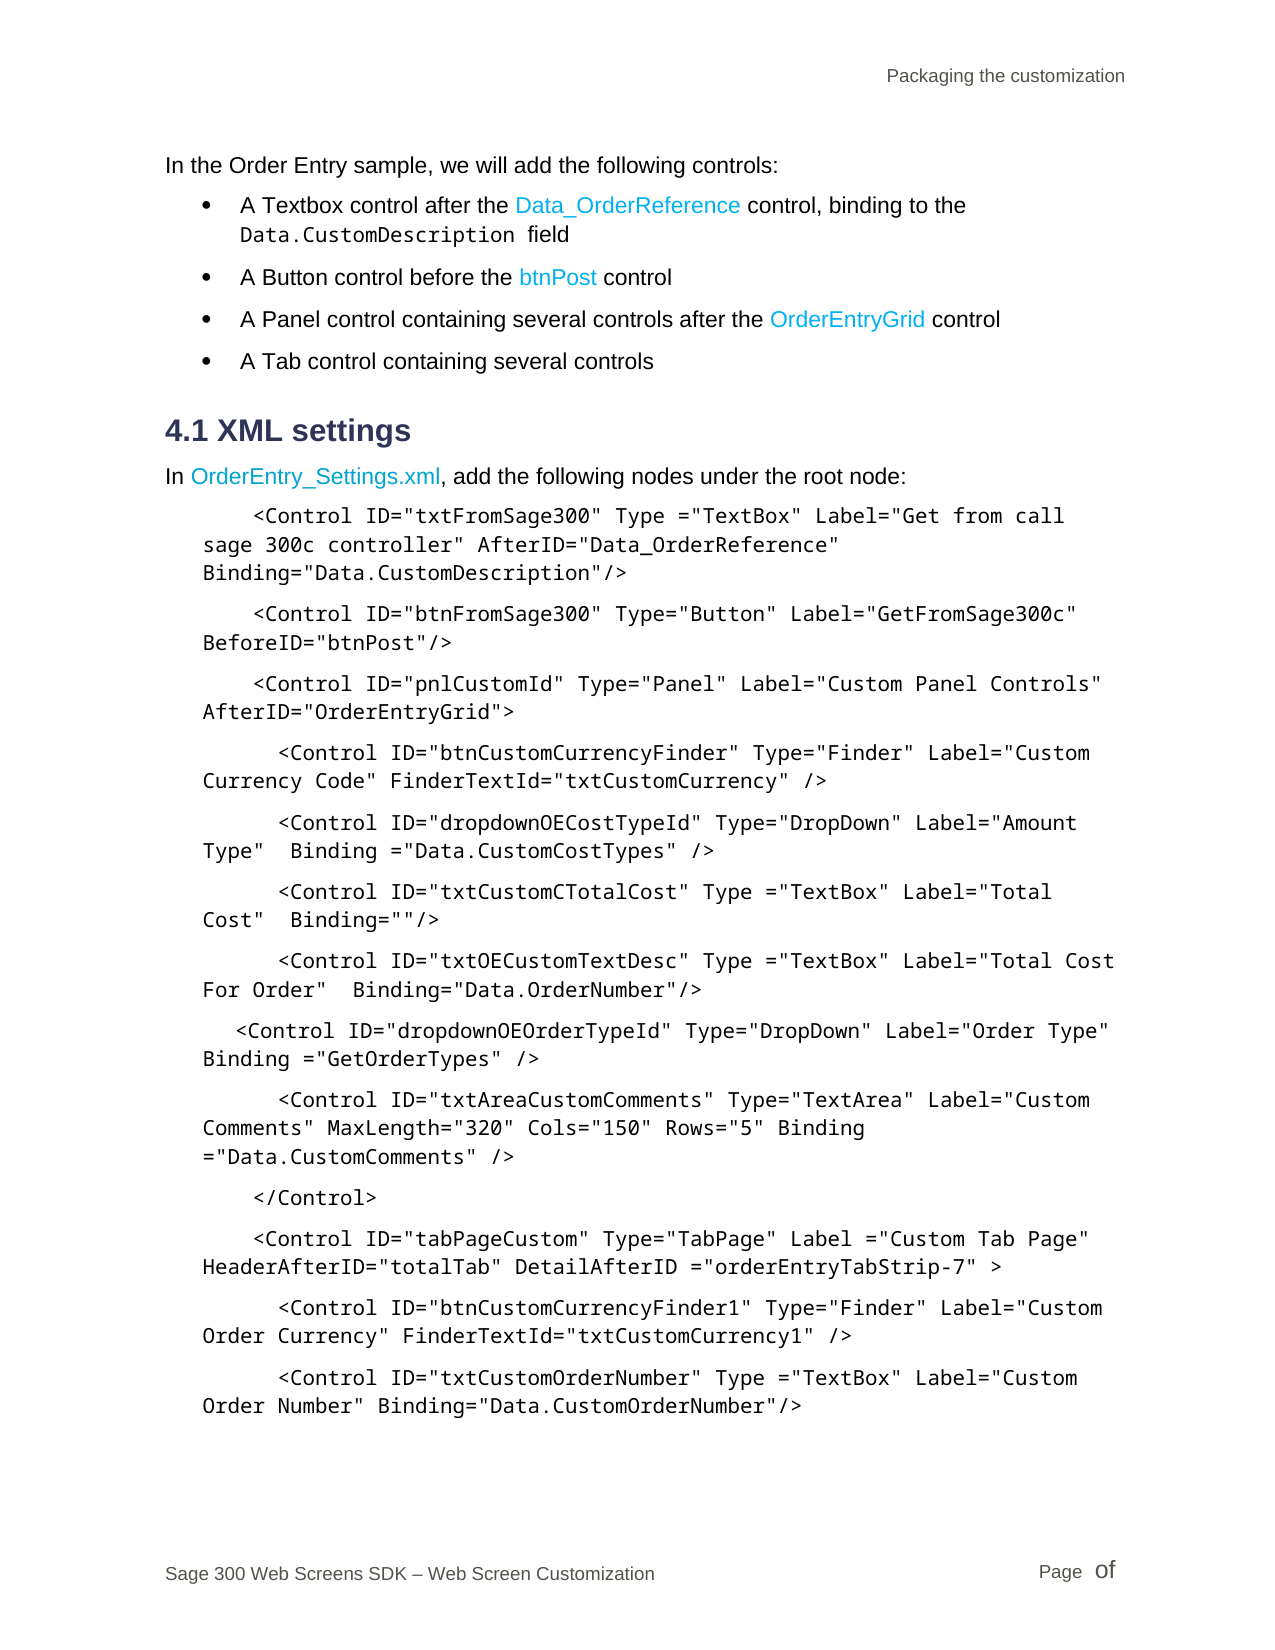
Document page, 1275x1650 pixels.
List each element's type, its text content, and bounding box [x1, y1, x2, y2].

text In the Order Entry sample, we will add the following controls: [165, 149, 1125, 178]
text <Control ID="txtCustomOrderNumber" Type ="TextBox" Label="Custom Order Number" Binding="Data.CustomOrderNumber"/> [202, 1363, 1125, 1419]
list A Panel control containing several controls after the OrderEntryGrid control [202, 303, 1125, 332]
text <Control ID="dropdownOEOrderTypeId" Type="DropDown" Label="Order Type" Binding ="GetOrderTypes" /> [202, 1016, 1125, 1073]
text <Control ID="pnlCustomId" Type="Panel" Label="Custom Panel Controls" AfterID="OrderEntryGrid"> [202, 669, 1125, 726]
text <Control ID="btnCustomCurrencyFinder" Type="Finder" Label="Custom Currency Code" FinderTextId="txtCustomCurrency" /> [202, 738, 1125, 795]
list A Tab control containing several controls [202, 345, 1125, 374]
text <Control ID="txtAreaCustomComments" Type="TextArea" Label="Custom Comments" MaxLength="320" Cols="150" Rows="5" Binding ="Data.CustomComments" /> [202, 1085, 1125, 1170]
text <Control ID="txtOECustomTextDesc" Type ="TextBox" Label="Total Cost For Order" Binding="Data.OrderNumber"/> [202, 946, 1125, 1003]
list A Button control before the btnPost control [202, 262, 1125, 291]
text <Control ID="tabPageCustom" Type="TabPage" Label ="Custom Tab Page" HeaderAfterID="totalTab" DetailAfterID ="orderEntryTabStrip-7" > [202, 1224, 1125, 1281]
list A Textbox control after the Data_OrderReference control, binding to the Data.CustomDescription field [202, 191, 1125, 249]
text <Control ID="btnFromSage300" Type="Button" Label="GetFromSage300c" BeforeID="btnPost"/> [202, 599, 1125, 656]
text </Control> [202, 1183, 1125, 1211]
text <Control ID="txtCustomCTotalCost" Type ="TextBox" Label="Total Cost" Binding=""/> [202, 877, 1125, 934]
subtitle 4.1 XML settings [165, 412, 1125, 447]
text In OrderEntry_Settings.xml, add the following nodes under the root node: [165, 460, 1125, 489]
text <Control ID="btnCustomCurrencyFinder1" Type="Finder" Label="Custom Order Currency" FinderTextId="txtCustomCurrency1" /> [202, 1293, 1125, 1350]
text <Control ID="dropdownOECostTypeId" Type="DropDown" Label="Amount Type" Binding ="Data.CustomCostTypes" /> [202, 808, 1125, 864]
text <Control ID="txtFromSage300" Type ="TextBox" Label="Get from call sage 300c controller" AfterID="Data_OrderReference" Binding="Data.CustomDescription"/> [202, 502, 1125, 587]
